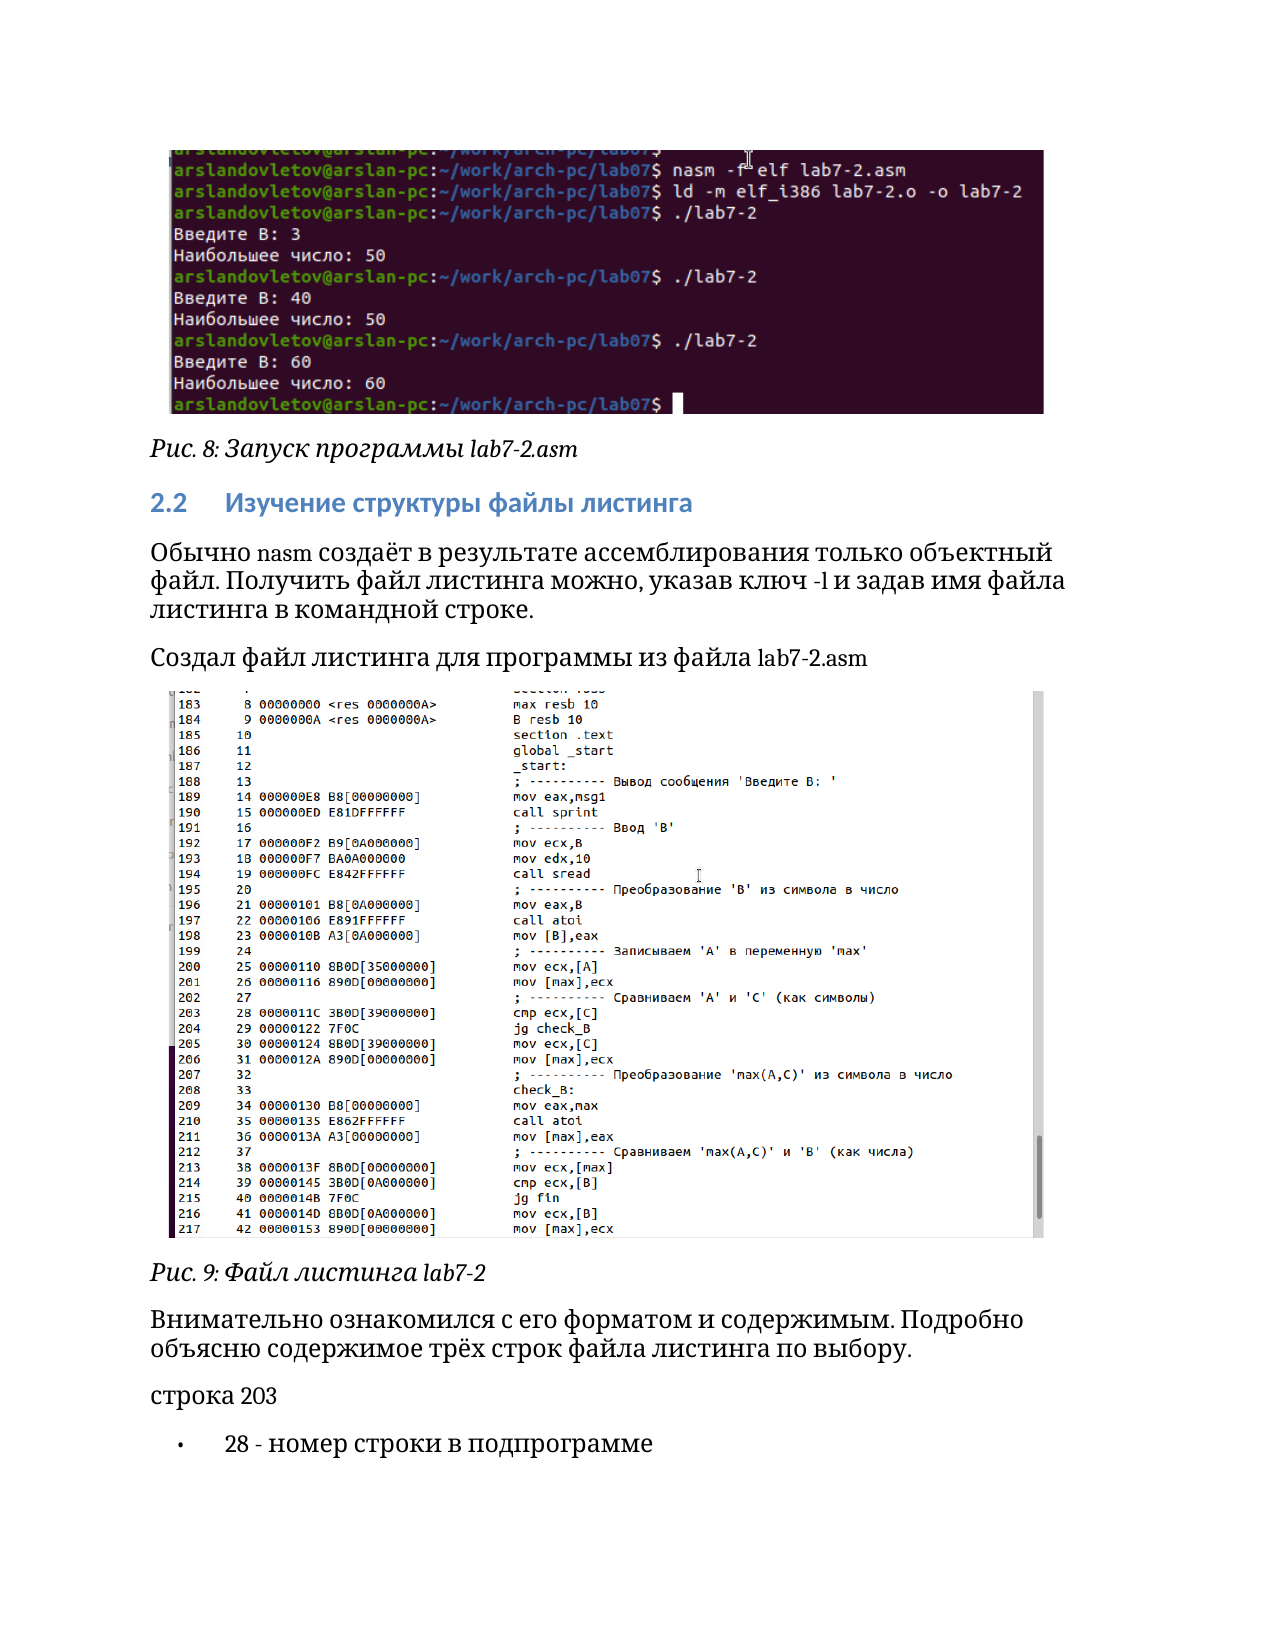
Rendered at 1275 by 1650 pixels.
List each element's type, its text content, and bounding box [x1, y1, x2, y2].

picture [168, 691, 1044, 1238]
picture [168, 150, 1044, 414]
text строка 203 [150, 1382, 1125, 1411]
subtitle 2.2 Изучение структуры файлы листинга [150, 484, 1125, 520]
text Рис. 8: Запуск программы lab7-2.asm [150, 434, 1125, 463]
text Внимательно ознакомился с его форматом и содержимым. Подробно объясню содержимое трёх строк файла листинга по выбору. [150, 1306, 1125, 1363]
text Рис. 9: Файл листинга lab7-2 [150, 1258, 1125, 1287]
text Создал файл листинга для программы из файла lab7-2.asm [150, 643, 1125, 672]
text Обычно nasm создаёт в результате ассемблирования только объектный файл. Получить файл листинга можно, указав ключ -l и задав имя файла листинга в командной строке. [150, 538, 1125, 625]
list 28 - номер строки в подпрограмме [175, 1430, 1125, 1458]
